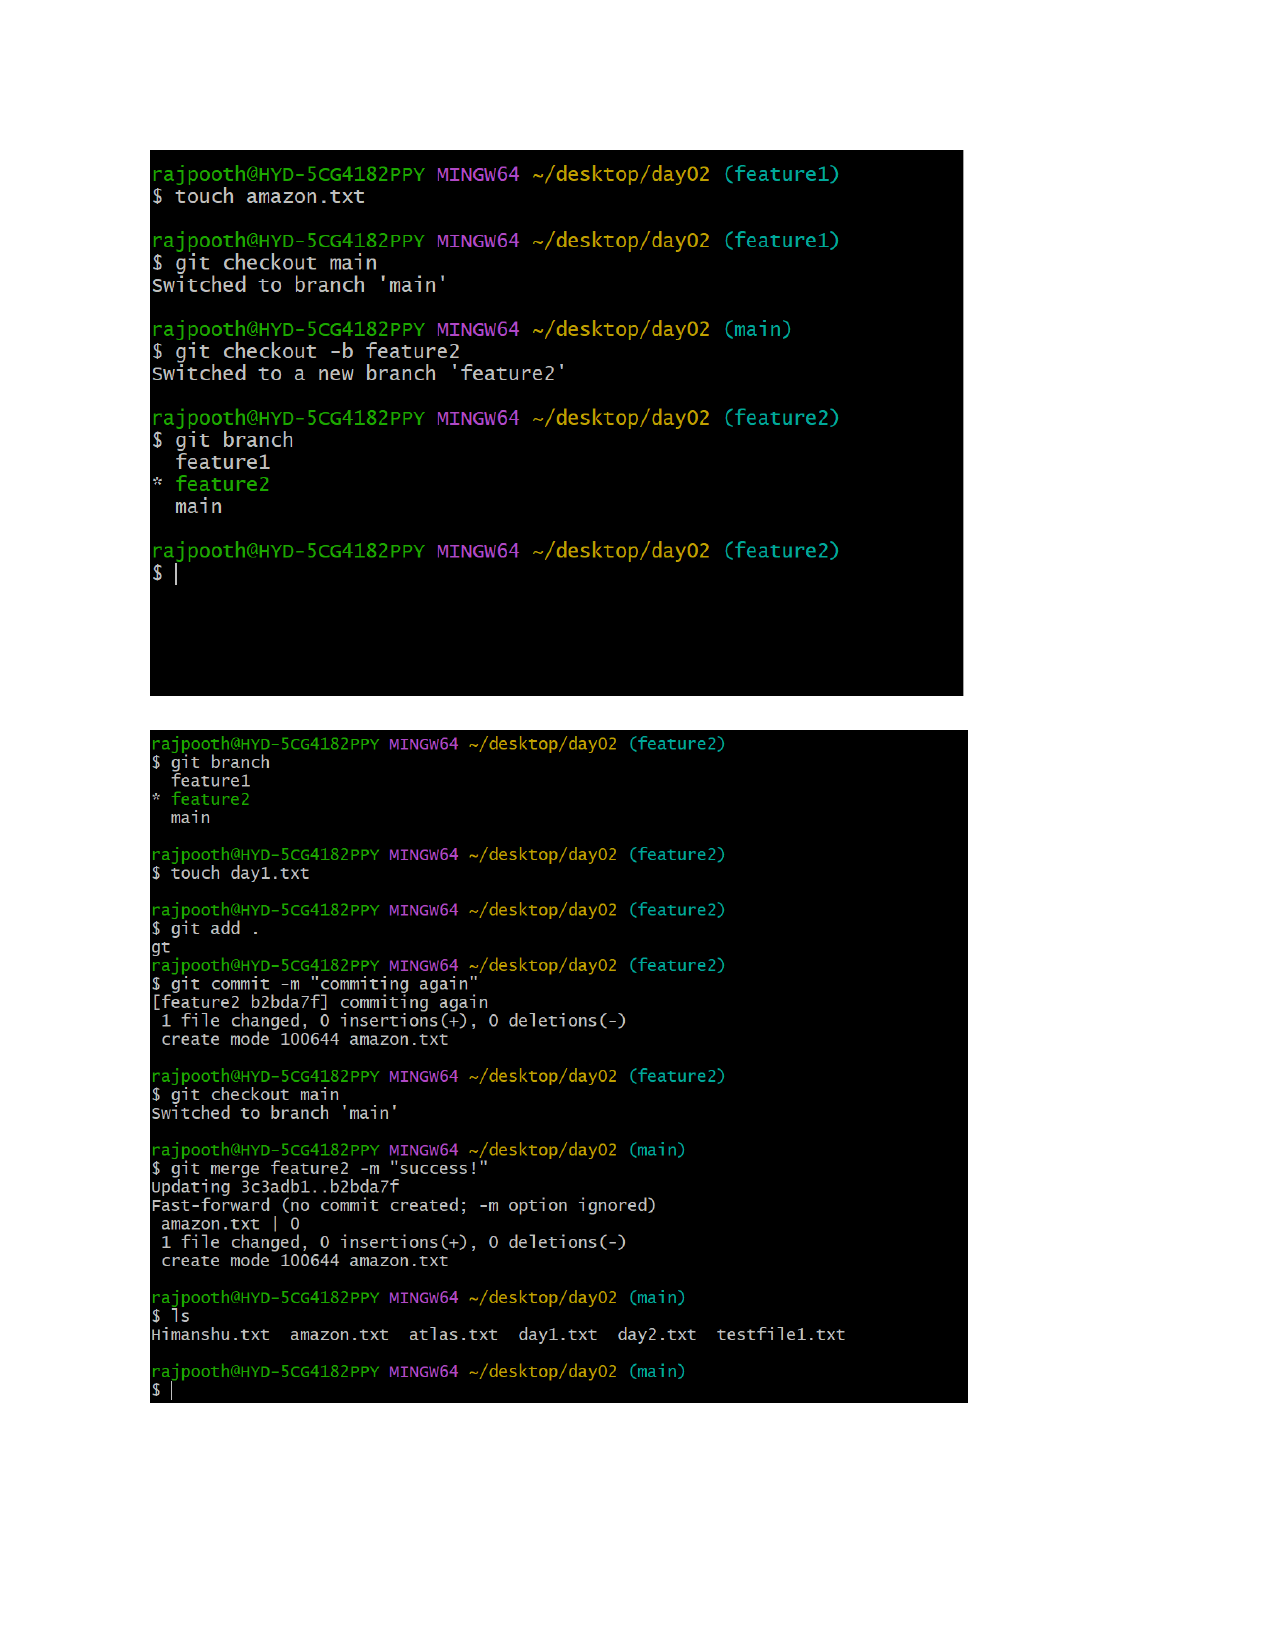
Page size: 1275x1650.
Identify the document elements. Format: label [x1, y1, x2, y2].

picture [150, 150, 964, 696]
picture [150, 730, 968, 1403]
